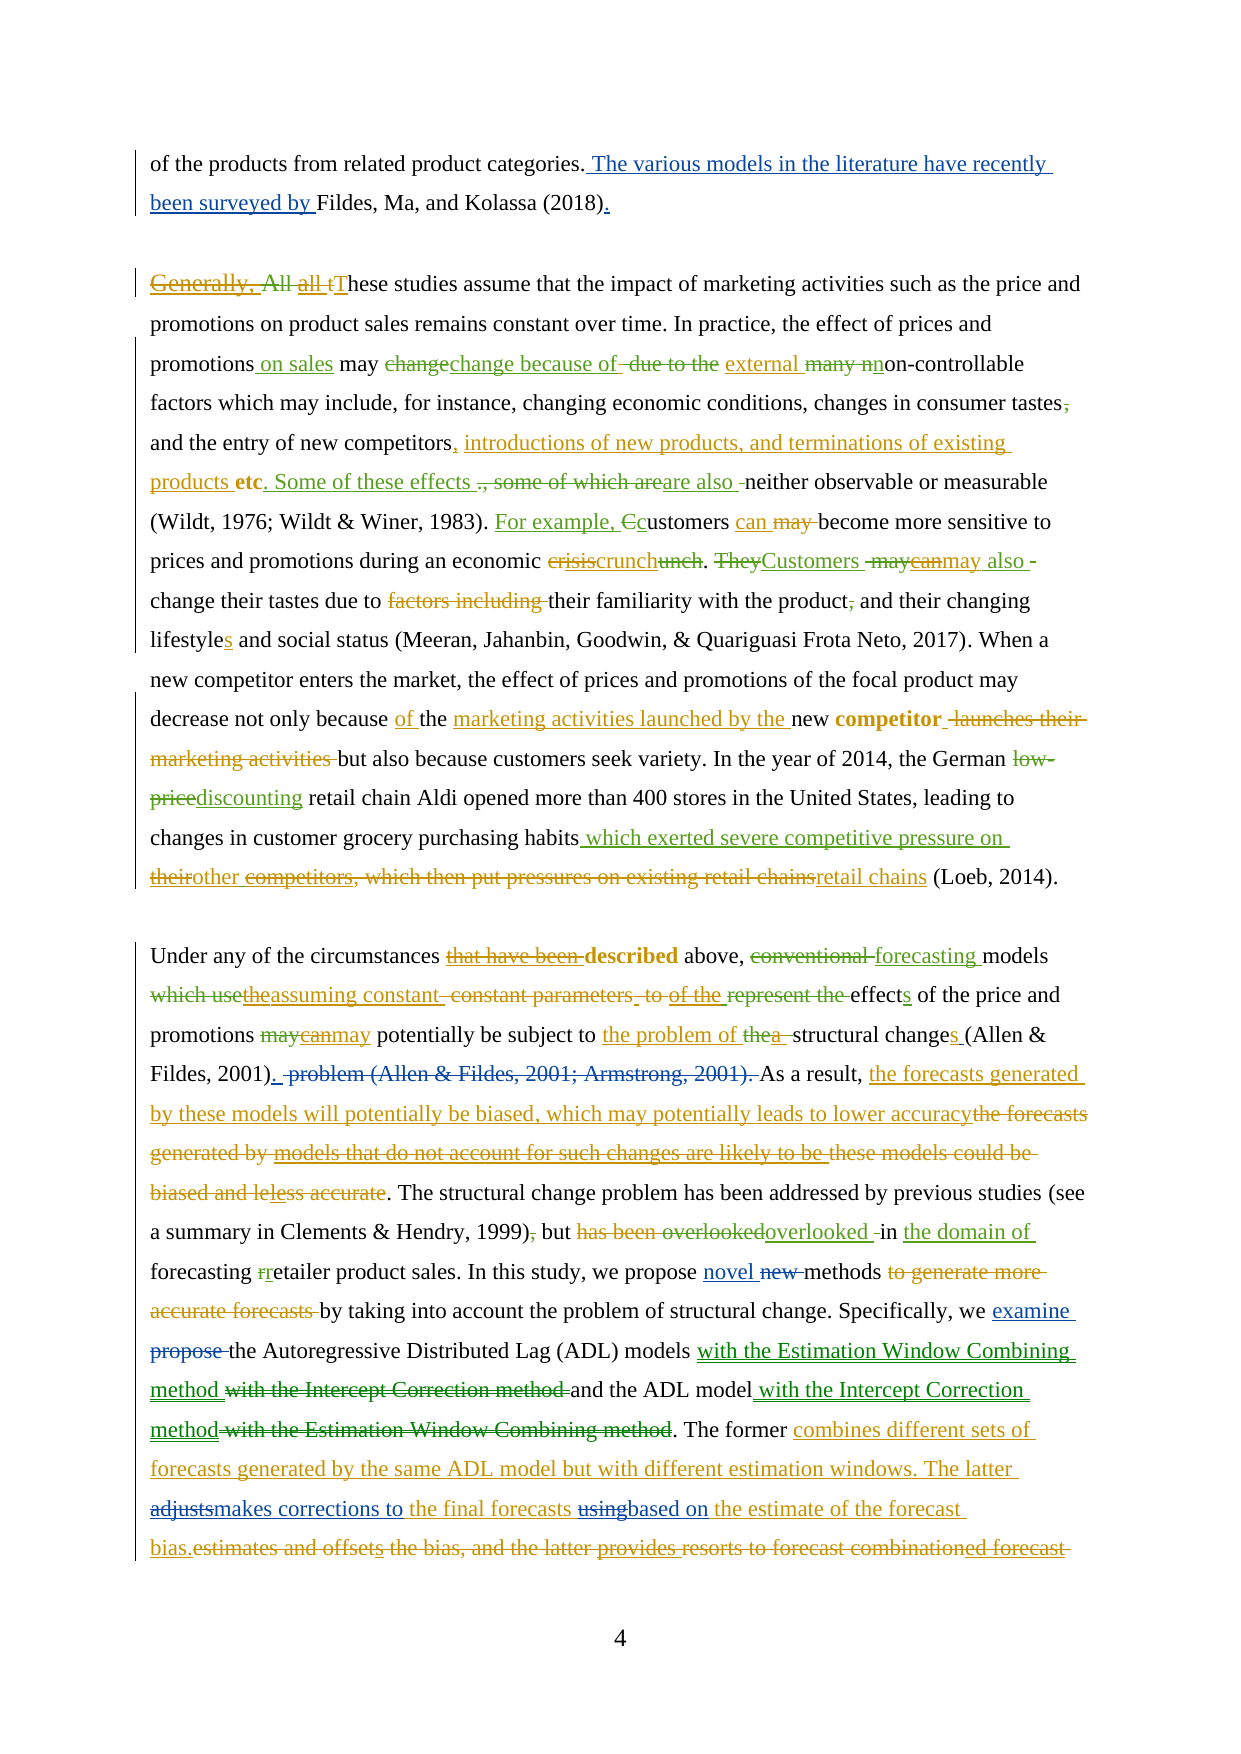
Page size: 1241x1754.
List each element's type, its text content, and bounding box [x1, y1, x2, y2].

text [150, 150, 1090, 216]
text hese studies assume that the impact of marketing activities such as the price and promotions on product sales remains constant over time. In practice, the effect of prices and promotions may on-controllable factors which may include, for instance, changing economic conditions, changes in consumer tastes and the entry of new competitors etcneither observable or measurable (Wildt, 1976; Wildt & Winer, 1983). ustomers become more sensitive to prices and promotions during an economic . change their tastes due to their familiarity with the product and their changing lifestyle and social status (Meeran, Jahanbin, Goodwin, & Quariguasi Frota Neto, 2017). When a new competitor enters the market, the effect of prices and promotions of the focal product may decrease not only because the new competitorbut also because customers seek variety. In the year of 2014, the German retail chain Aldi opened more than 400 stores in the United States, leading to changes in customer grocery purchasing habits (Loeb, 2014). [150, 268, 1090, 889]
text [150, 942, 1090, 1561]
